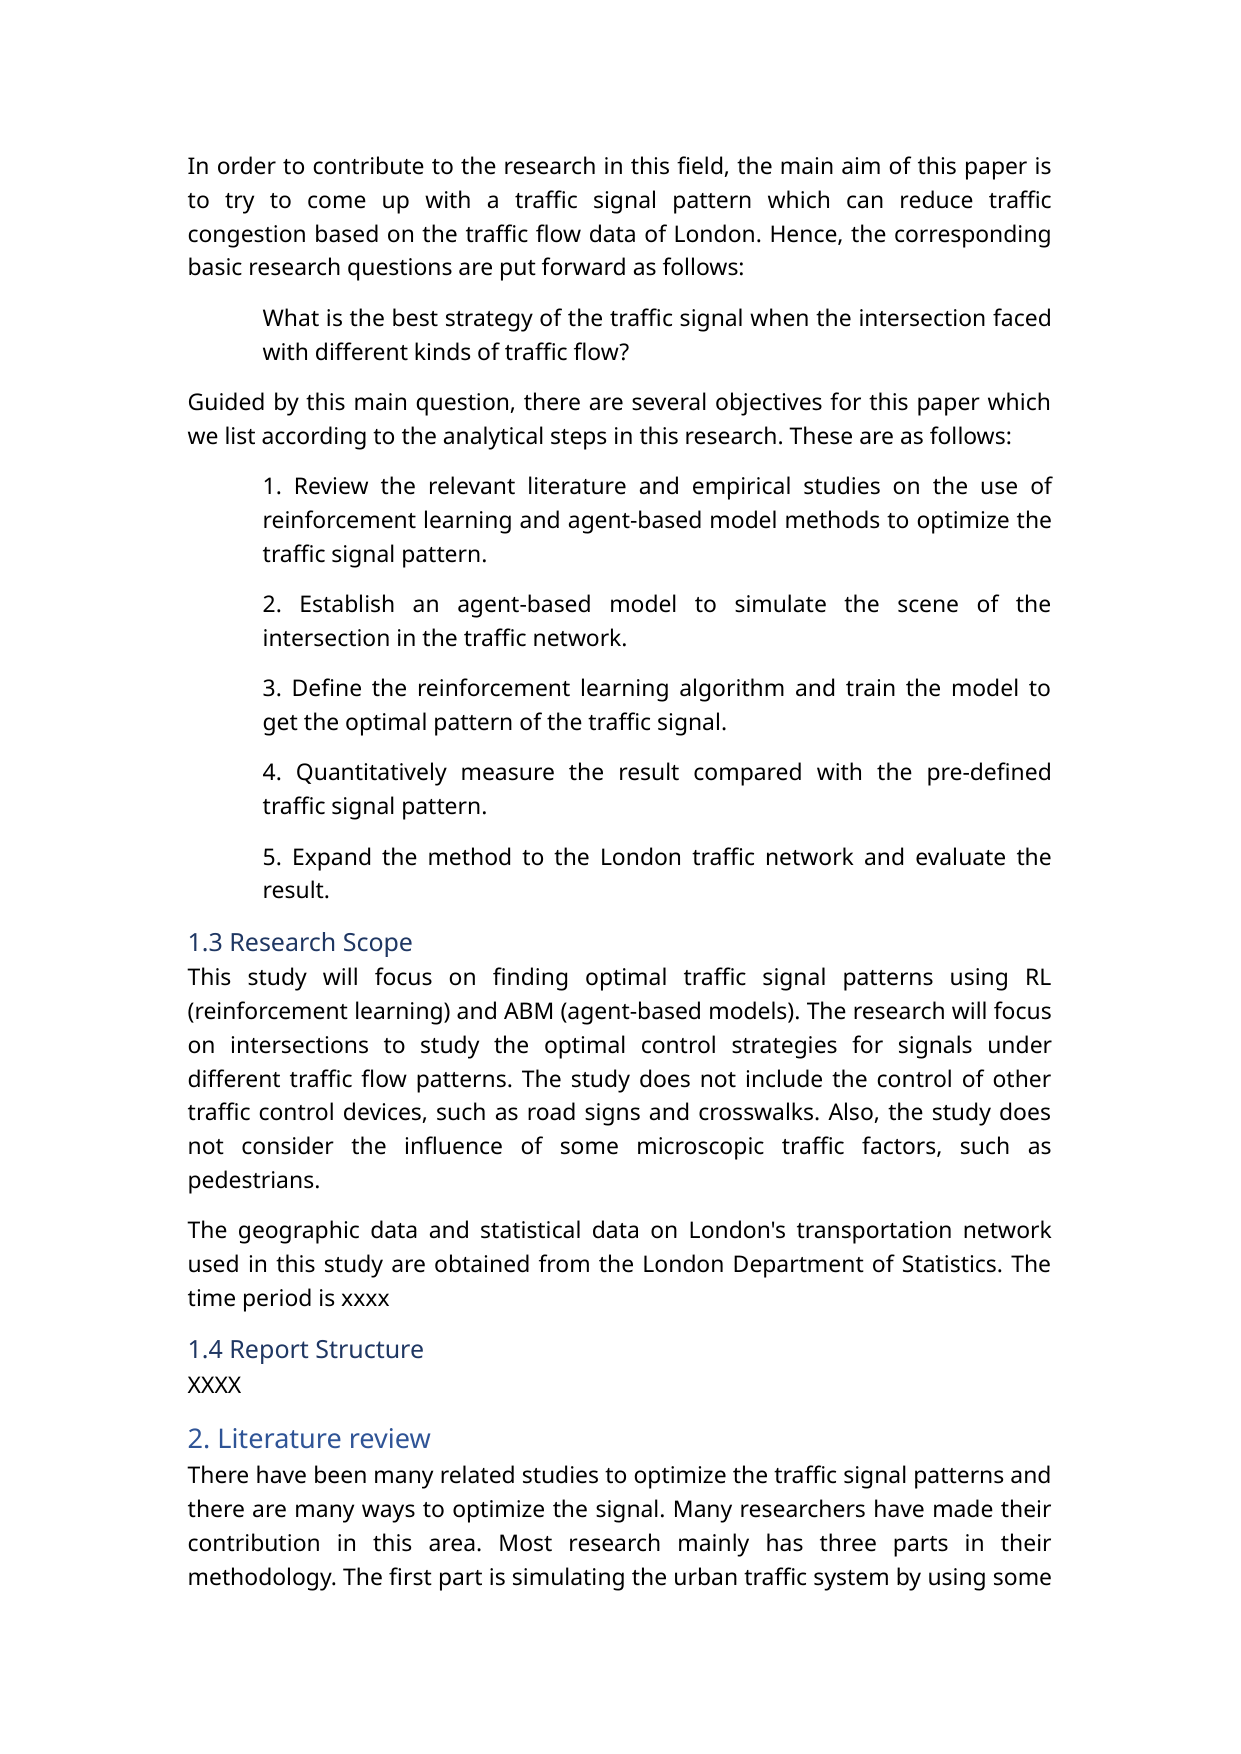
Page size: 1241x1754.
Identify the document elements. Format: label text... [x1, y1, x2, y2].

text 2. Establish an agent-based model to simulate the scene of the intersection in the traffic network. [262, 588, 1053, 653]
text The geographic data and statistical data on London's transportation network used in this study are obtained from the London Department of Statistics. The time period is xxxx [187, 1214, 1053, 1313]
text In order to contribute to the research in this field, the main aim of this paper is to try to come up with a traffic signal pattern which can reduce traffic congestion based on the traffic flow data of London. Hence, the corresponding basic research questions are put forward as follows: [187, 150, 1053, 282]
text XXXX [187, 1369, 1053, 1400]
text What is the best strategy of the traffic signal when the intersection faced with different kinds of traffic flow? [262, 302, 1053, 367]
text This study will focus on finding optimal traffic signal patterns using RL (reinforcement learning) and ABM (agent-based models). The research will focus on intersections to study the optimal control strategies for signals under different traffic flow patterns. The study does not include the control of other traffic control devices, such as road signs and crosswalks. Also, the study does not consider the influence of some microscopic traffic factors, such as pedestrians. [187, 961, 1053, 1195]
text 3. Define the reinforcement learning algorithm and train the model to get the optimal pattern of the traffic signal. [262, 672, 1053, 737]
subtitle 1.4 Report Structure [187, 1332, 1053, 1366]
text 1. Review the relevant literature and empirical studies on the use of reinforcement learning and agent-based model methods to optimize the traffic signal pattern. [262, 470, 1053, 569]
text 4. Quantitatively measure the result compared with the pre-defined traffic signal pattern. [262, 756, 1053, 821]
text 5. Expand the method to the London traffic network and evaluate the result. [262, 840, 1053, 905]
subtitle 1.3 Research Scope [187, 924, 1053, 959]
text Guided by this main question, there are several objectives for this paper which we list according to the analytical steps in this research. These are as follows: [187, 386, 1053, 451]
subtitle 2. Literature review [187, 1419, 1053, 1456]
